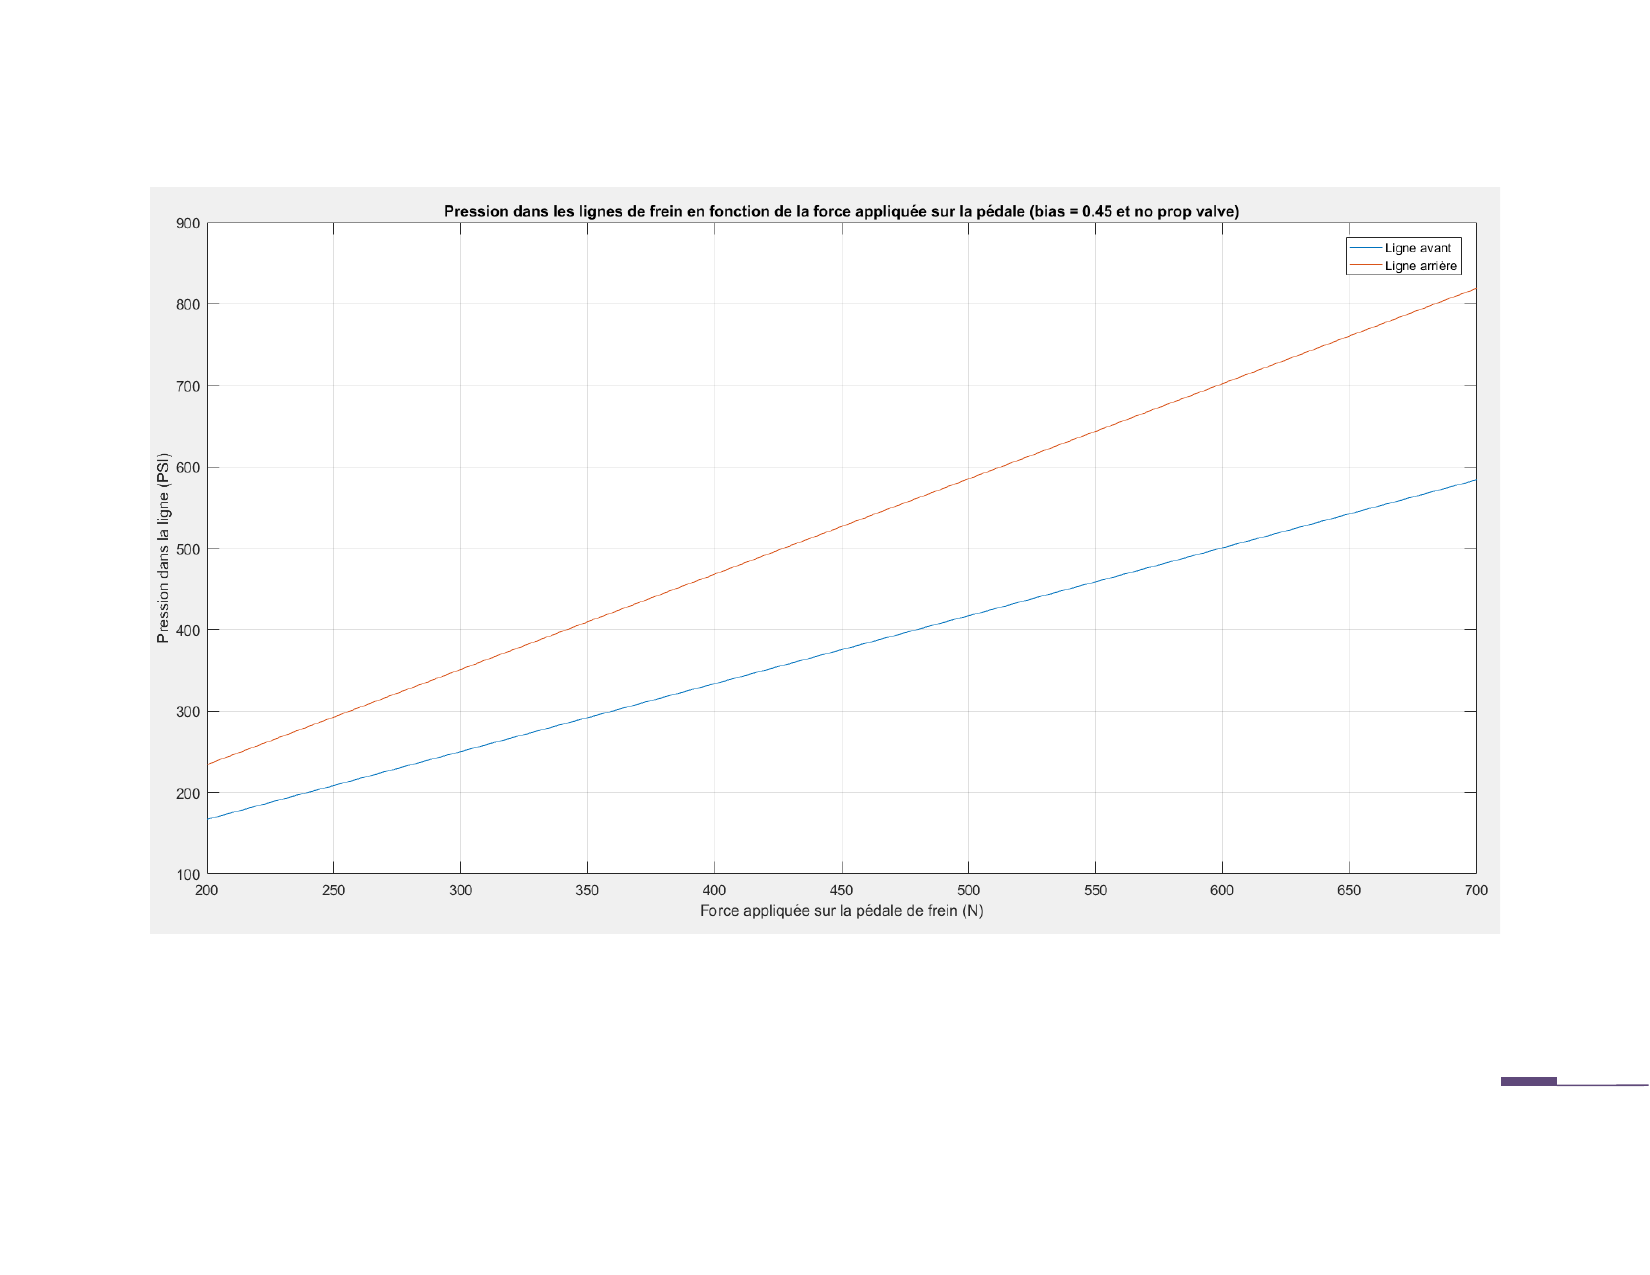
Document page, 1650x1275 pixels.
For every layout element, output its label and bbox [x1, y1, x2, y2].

picture [150, 187, 1500, 934]
